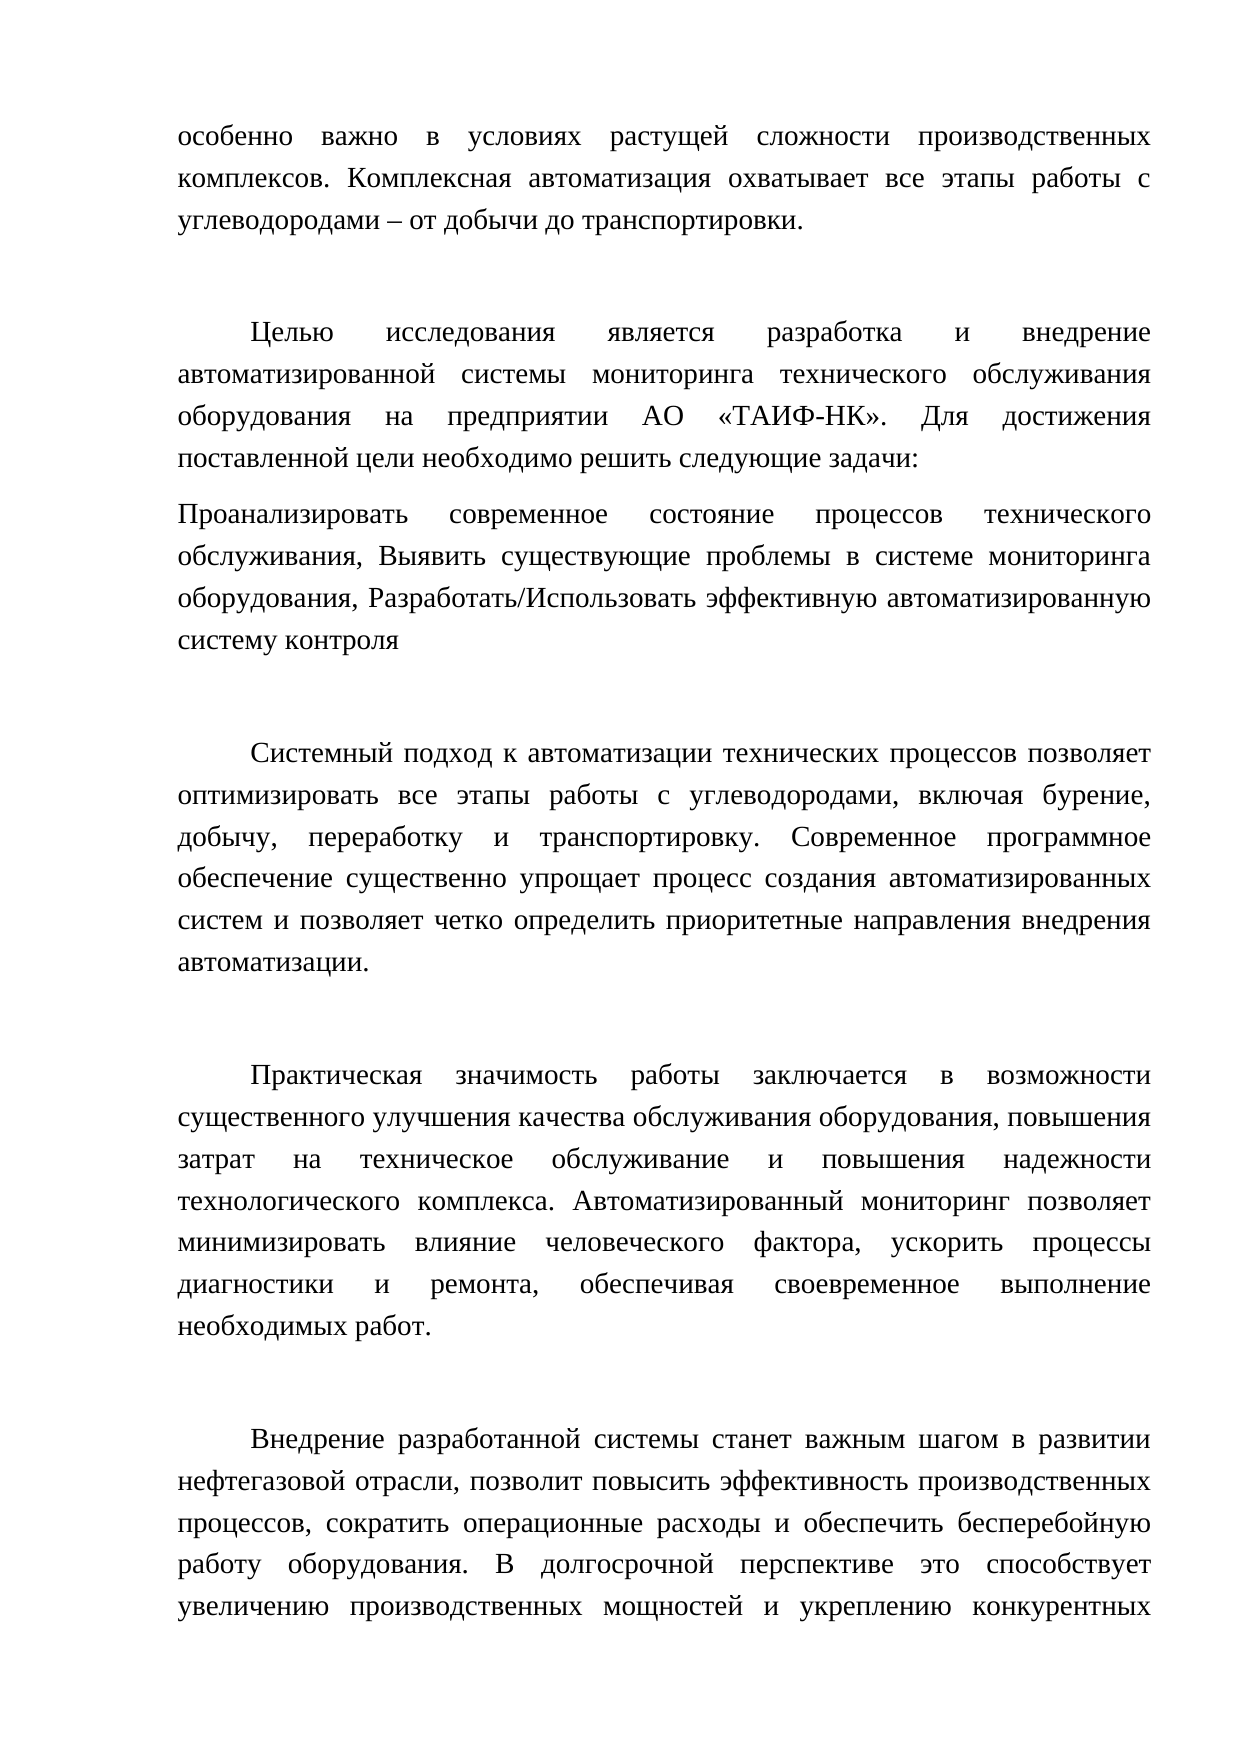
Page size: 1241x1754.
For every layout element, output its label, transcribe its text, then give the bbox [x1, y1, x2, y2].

text Системный подход к автоматизации технических процессов позволяет оптимизировать все этапы работы с углеводородами, включая бурение, добычу, переработку и транспортировку. Современное программное обеспечение существенно упрощает процесс создания автоматизированных систем и позволяет четко определить приоритетные направления внедрения автоматизации. [177, 735, 1152, 978]
text Проанализировать современное состояние процессов технического обслуживания, Выявить существующие проблемы в системе мониторинга оборудования, Разработать/Использовать эффективную автоматизированную систему контроля [177, 497, 1152, 656]
text Целью исследования является разработка и внедрение автоматизированной системы мониторинга технического обслуживания оборудования на предприятии АО «ТАИФ-НК». Для достижения поставленной цели необходимо решить следующие задачи: [177, 314, 1152, 474]
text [177, 1421, 1152, 1622]
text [177, 118, 1152, 235]
text Практическая значимость работы заключается в возможности существенного улучшения качества обслуживания оборудования, повышения затрат на техническое обслуживание и повышения надежности технологического комплекса. Автоматизированный мониторинг позволяет минимизировать влияние человеческого фактора, ускорить процессы диагностики и ремонта, обеспечивая своевременное выполнение необходимых работ. [177, 1057, 1152, 1342]
